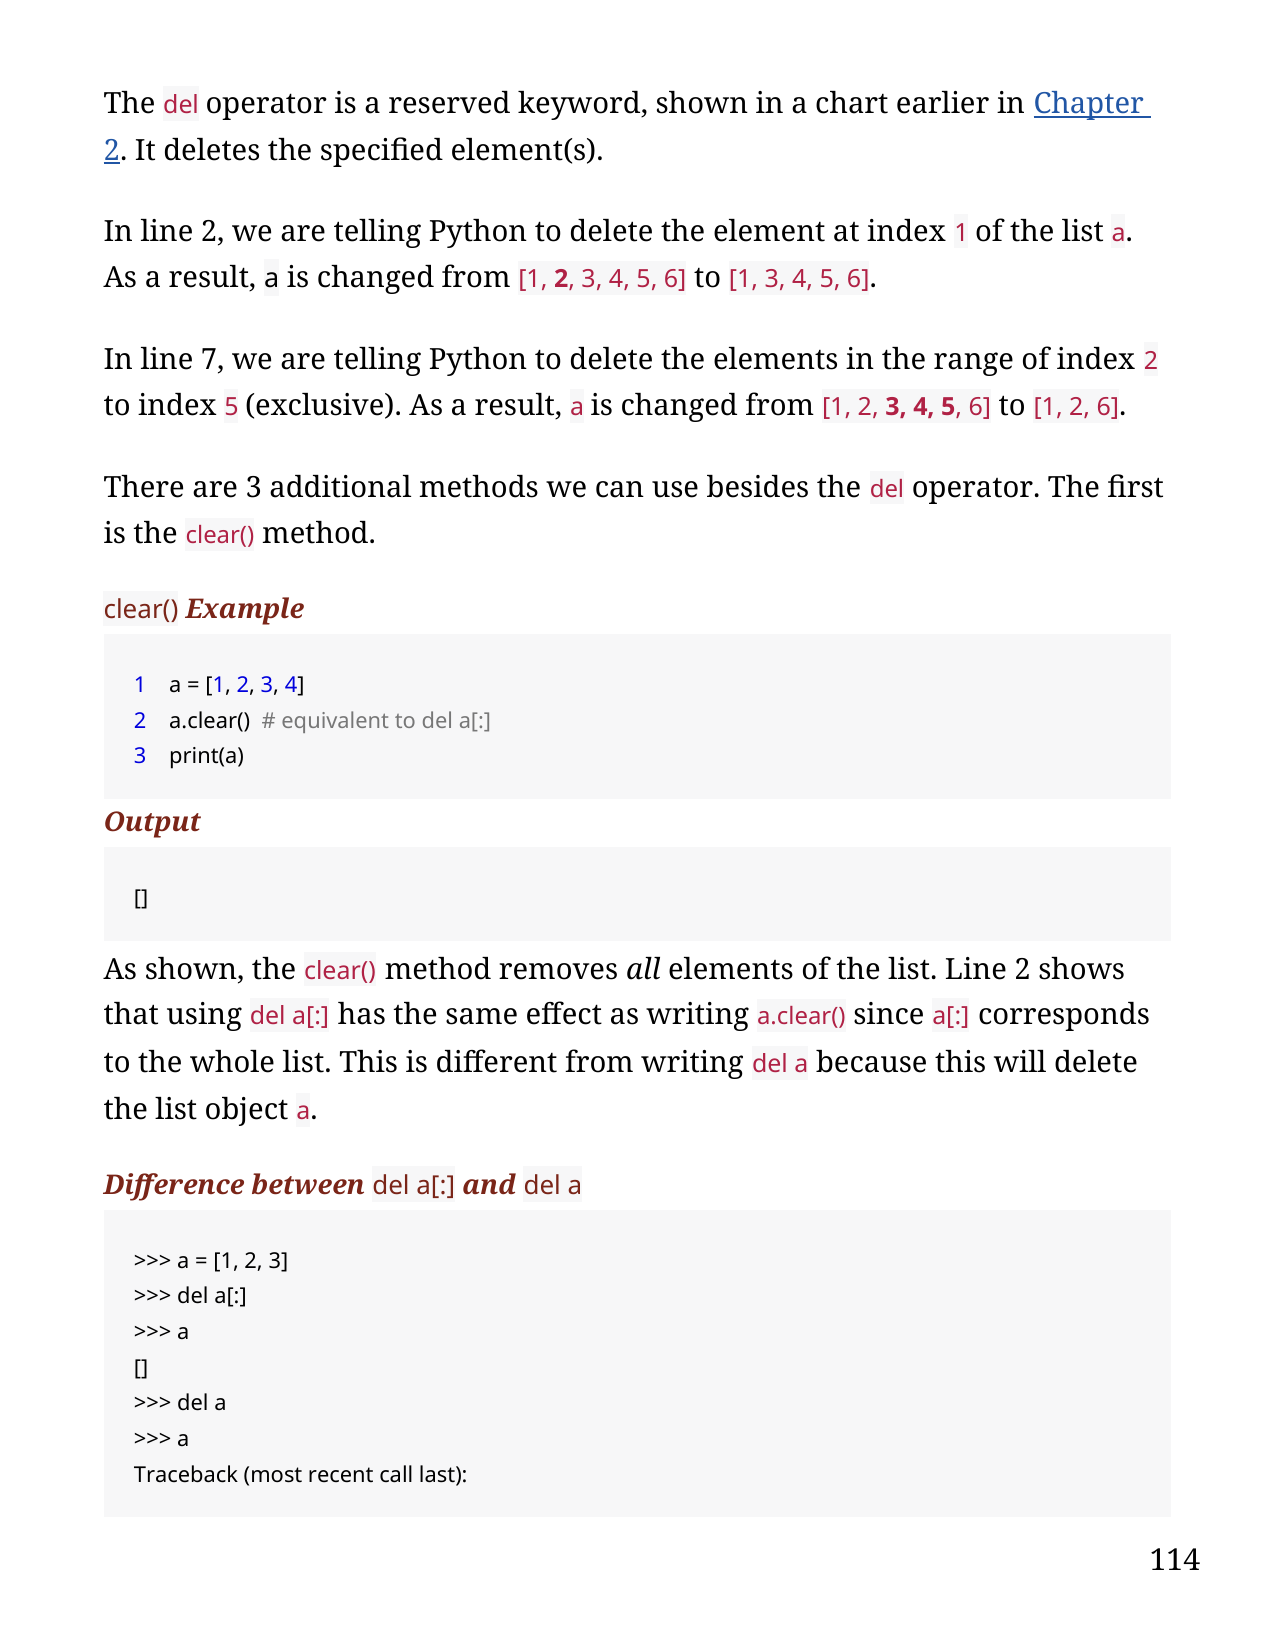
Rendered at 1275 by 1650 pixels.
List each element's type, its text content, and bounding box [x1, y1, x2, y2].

list >>> a [104, 1417, 1171, 1453]
list >>> del a [104, 1381, 1171, 1417]
list 2 a.clear() # equivalent to del a[:] [104, 699, 1171, 734]
list Traceback (most recent call last): [104, 1453, 1171, 1517]
text In line 7, we are telling Python to delete the elements in the range of index 2 to index 5 (exclusive). As a result, a is changed from [1, 2, 3, 4, 5, 6] to [1, 2, 6]. [103, 331, 1172, 424]
title Difference between del a[:] and del a [103, 1162, 1172, 1202]
text The del operator is a reserved keyword, shown in a chart earlier in Chapter 2. It deletes the specified element(s). [103, 75, 1172, 168]
title clear() Example [103, 587, 1172, 627]
list >>> del a[:] [104, 1274, 1171, 1310]
list >>> a [104, 1310, 1171, 1346]
list [] [104, 847, 1171, 941]
list >>> a = [1, 2, 3] [104, 1210, 1171, 1274]
list [] [104, 1346, 1171, 1381]
text There are 3 additional methods we can use besides the del operator. The first is the clear() method. [103, 459, 1172, 552]
text In line 2, we are telling Python to delete the element at index 1 of the list a. As a result, a is changed from [1, 2, 3, 4, 5, 6] to [1, 3, 4, 5, 6]. [103, 203, 1172, 296]
text As shown, the clear() method removes all elements of the list. Line 2 shows that using del a[:] has the same effect as writing a.clear() since a[:] corresponds to the whole list. This is different from writing del a because this will delete the list object a. [103, 941, 1172, 1128]
title Output [103, 799, 1172, 839]
list 1 a = [1, 2, 3, 4] [104, 634, 1171, 699]
list 3 print(a) [104, 734, 1171, 799]
